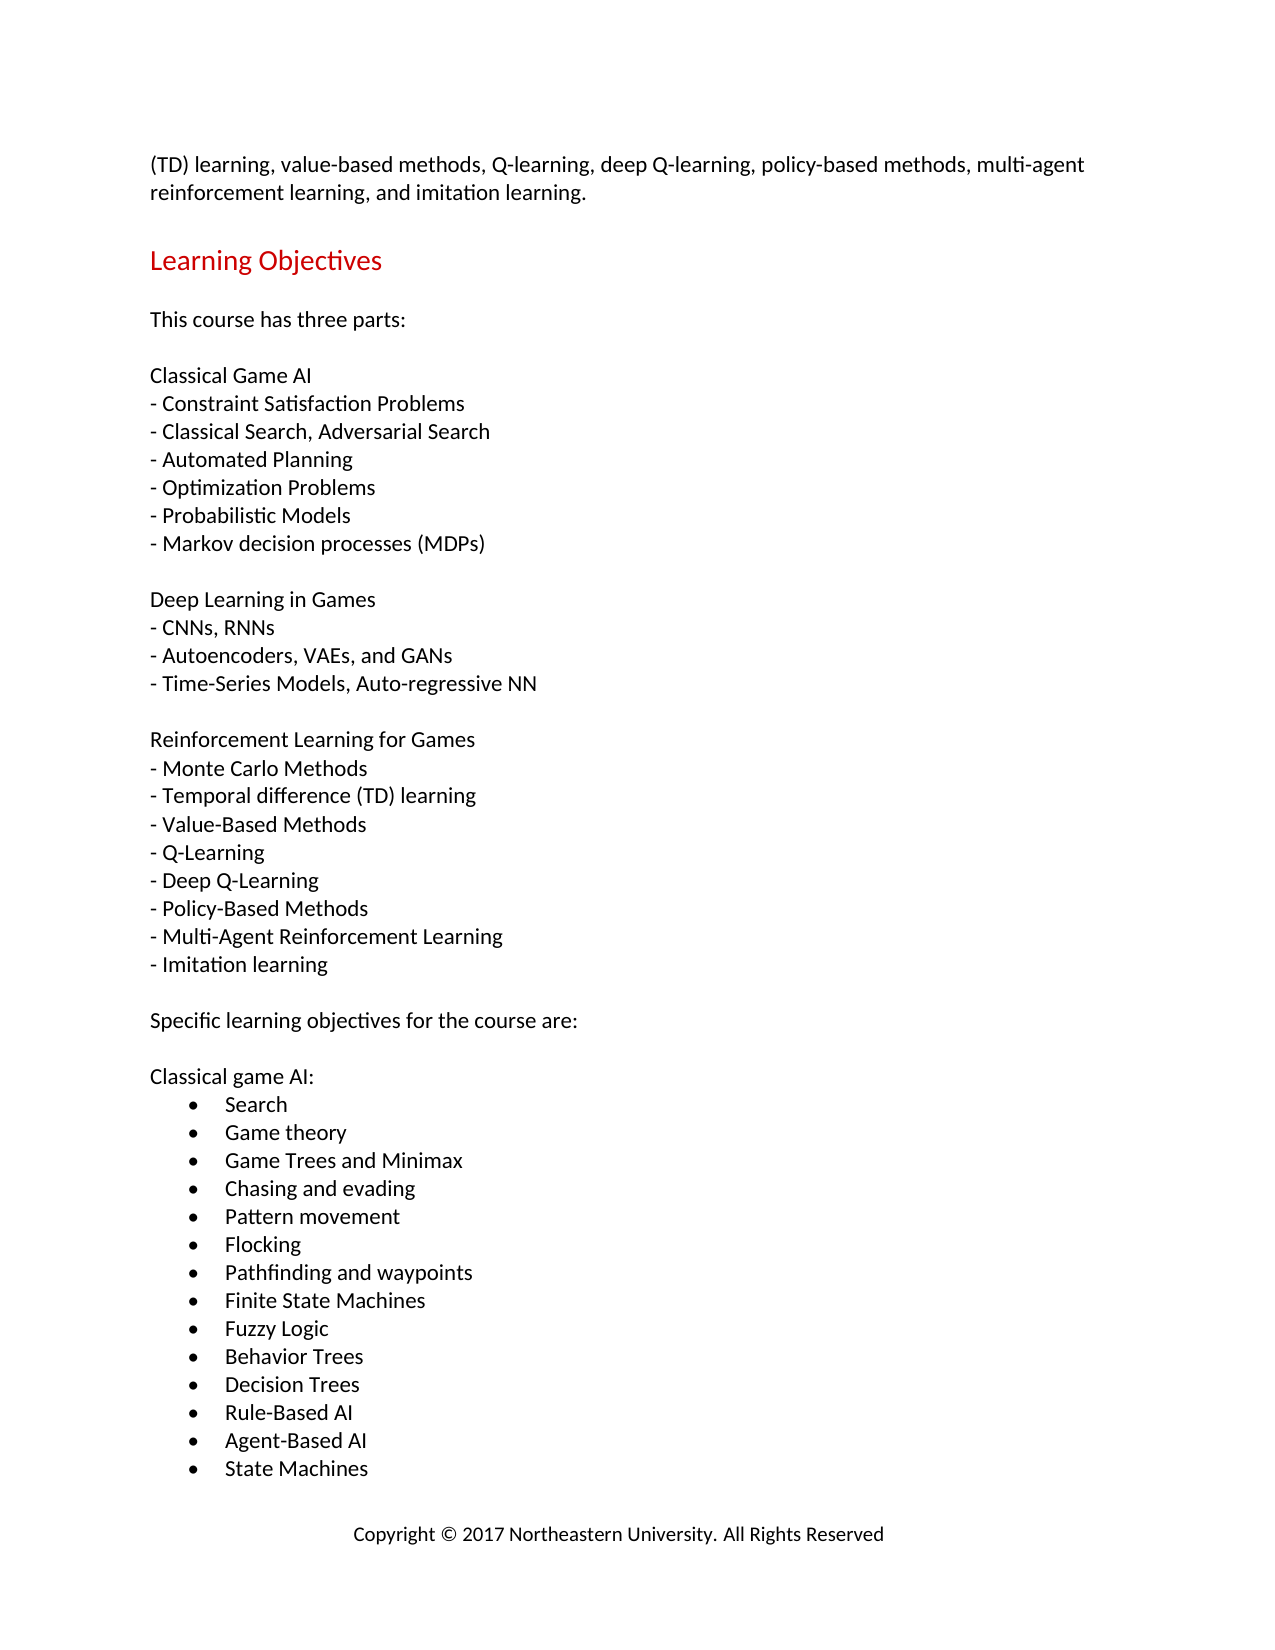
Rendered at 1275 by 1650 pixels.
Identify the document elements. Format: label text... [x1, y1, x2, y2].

list Game theory [187, 1118, 1125, 1146]
text Deep Learning in Games [150, 586, 1125, 613]
list Fuzzy Logic [187, 1314, 1125, 1342]
list Decision Trees [187, 1370, 1125, 1398]
list Flocking [187, 1230, 1125, 1258]
text Reinforcement Learning for Games [150, 726, 1125, 754]
text - Value-Based Methods [150, 810, 1125, 838]
list Finite State Machines [187, 1286, 1125, 1314]
text - Temporal difference (TD) learning [150, 782, 1125, 810]
list Pattern movement [187, 1202, 1125, 1230]
list Game Trees and Minimax [187, 1146, 1125, 1174]
text - Q-Learning [150, 838, 1125, 866]
text - Markov decision processes (MDPs) [150, 529, 1125, 557]
text - Automated Planning [150, 445, 1125, 473]
text - Deep Q-Learning [150, 866, 1125, 894]
text This course has three parts: [150, 305, 1125, 333]
text Classical Game AI [150, 361, 1125, 389]
text - Policy-Based Methods [150, 894, 1125, 922]
list Behavior Trees [187, 1342, 1125, 1370]
list Pathfinding and waypoints [187, 1258, 1125, 1286]
list Agent-Based AI [187, 1426, 1125, 1454]
text - Probabilistic Models [150, 501, 1125, 529]
text Learning Objectives [150, 242, 1125, 277]
text - Constraint Satisfaction Problems [150, 389, 1125, 417]
text - Classical Search, Adversarial Search [150, 417, 1125, 445]
list State Machines [187, 1454, 1125, 1482]
text - Monte Carlo Methods [150, 754, 1125, 782]
text - Optimization Problems [150, 473, 1125, 501]
text - Autoencoders, VAEs, and GANs [150, 642, 1125, 669]
text Classical game AI: [150, 1062, 1125, 1090]
text - Multi-Agent Reinforcement Learning [150, 922, 1125, 950]
list Chasing and evading [187, 1174, 1125, 1202]
text - Imitation learning [150, 950, 1125, 978]
list Rule-Based AI [187, 1398, 1125, 1426]
list Search [187, 1090, 1125, 1118]
text - CNNs, RNNs [150, 613, 1125, 642]
text Specific learning objectives for the course are: [150, 1006, 1125, 1034]
text - Time-Series Models, Auto-regressive NN [150, 669, 1125, 698]
